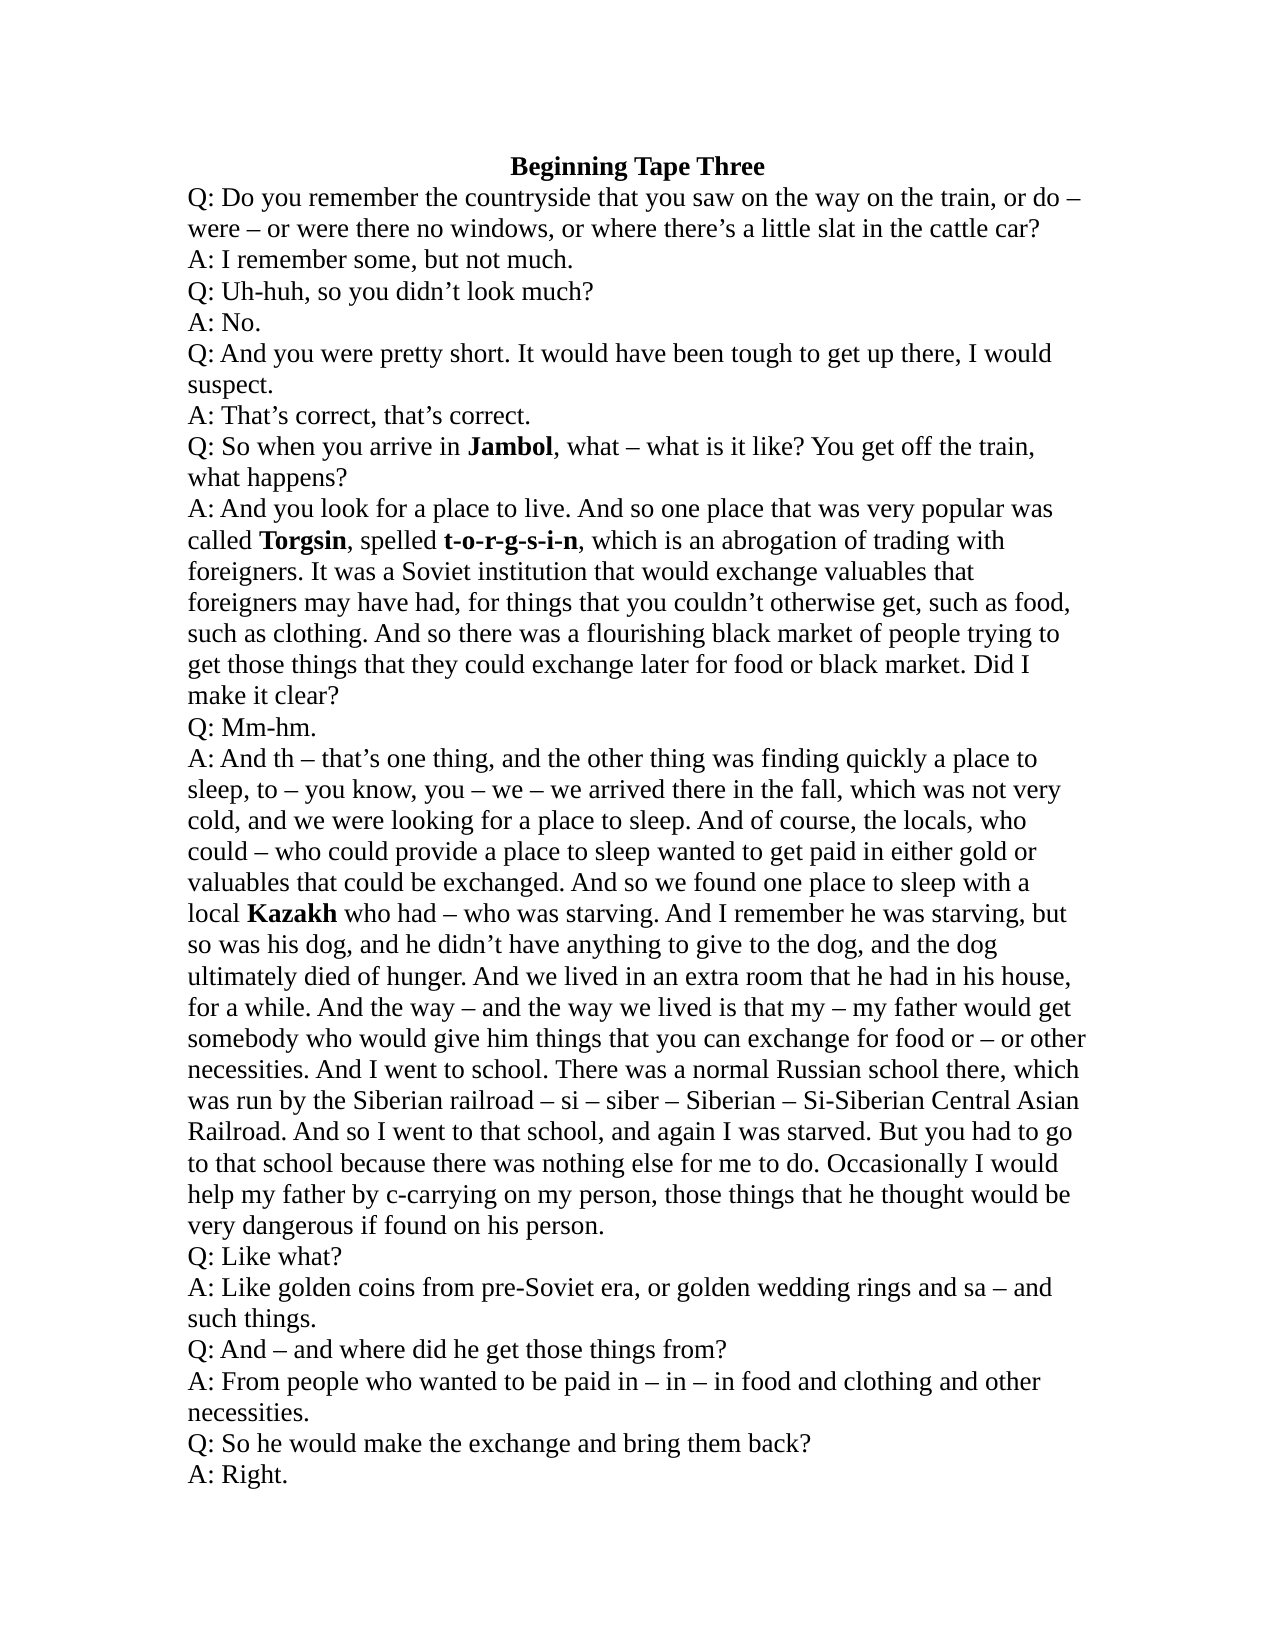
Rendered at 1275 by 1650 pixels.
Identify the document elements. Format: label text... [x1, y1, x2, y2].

text A: That’s correct, that’s correct. [187, 399, 1087, 430]
text Q: So he would make the exchange and bring them back? [187, 1427, 1087, 1458]
text Q: Mm-hm. [187, 711, 1087, 742]
text Q: And you were pretty short. It would have been tough to get up there, I would suspect. [187, 337, 1087, 399]
text A: Like golden coins from pre-Soviet era, or golden wedding rings and sa – and such things. [187, 1271, 1087, 1333]
text A: And you look for a place to live. And so one place that was very popular was called Torgsin, spelled t-o-r-g-s-i-n, which is an abrogation of trading with foreigners. It was a Soviet institution that would exchange valuables that foreigners may have had, for things that you couldn’t otherwise get, such as food, such as clothing. And so there was a flourishing black market of people trying to get those things that they could exchange later for food or black market. Did I make it clear? [187, 493, 1087, 711]
text Beginning Tape Three [187, 150, 1087, 181]
text Q: Like what? [187, 1240, 1087, 1271]
text Q: So when you arrive in Jambol, what – what is it like? You get off the train, what happens? [187, 430, 1087, 493]
text Q: And – and where did he get those things from? [187, 1333, 1087, 1365]
text A: No. [187, 306, 1087, 337]
text Q: Do you remember the countryside that you saw on the way on the train, or do – were – or were there no windows, or where there’s a little slat in the cattle car? [187, 181, 1087, 243]
text A: From people who wanted to be paid in – in – in food and clothing and other necessities. [187, 1365, 1087, 1427]
text A: Right. [187, 1458, 1087, 1489]
text A: And th – that’s one thing, and the other thing was finding quickly a place to sleep, to – you know, you – we – we arrived there in the fall, which was not very cold, and we were looking for a place to sleep. And of course, the locals, who could – who could provide a place to sleep wanted to get paid in either gold or valuables that could be exchanged. And so we found one place to sleep with a local Kazakh who had – who was starving. And I remember he was starving, but so was his dog, and he didn’t have anything to give to the dog, and the dog ultimately died of hunger. And we lived in an extra room that he had in his house, for a while. And the way – and the way we lived is that my – my father would get somebody who would give him things that you can exchange for food or – or other necessities. And I went to school. There was a normal Russian school there, which was run by the Siberian railroad – si – siber – Siberian – Si-Siberian Central Asian Railroad. And so I went to that school, and again I was starved. But you had to go to that school because there was nothing else for me to do. Occasionally I would help my father by c-carrying on my person, those things that he thought would be very dangerous if found on his person. [187, 742, 1087, 1240]
text Q: Uh-huh, so you didn’t look much? [187, 274, 1087, 306]
text A: I remember some, but not much. [187, 243, 1087, 274]
